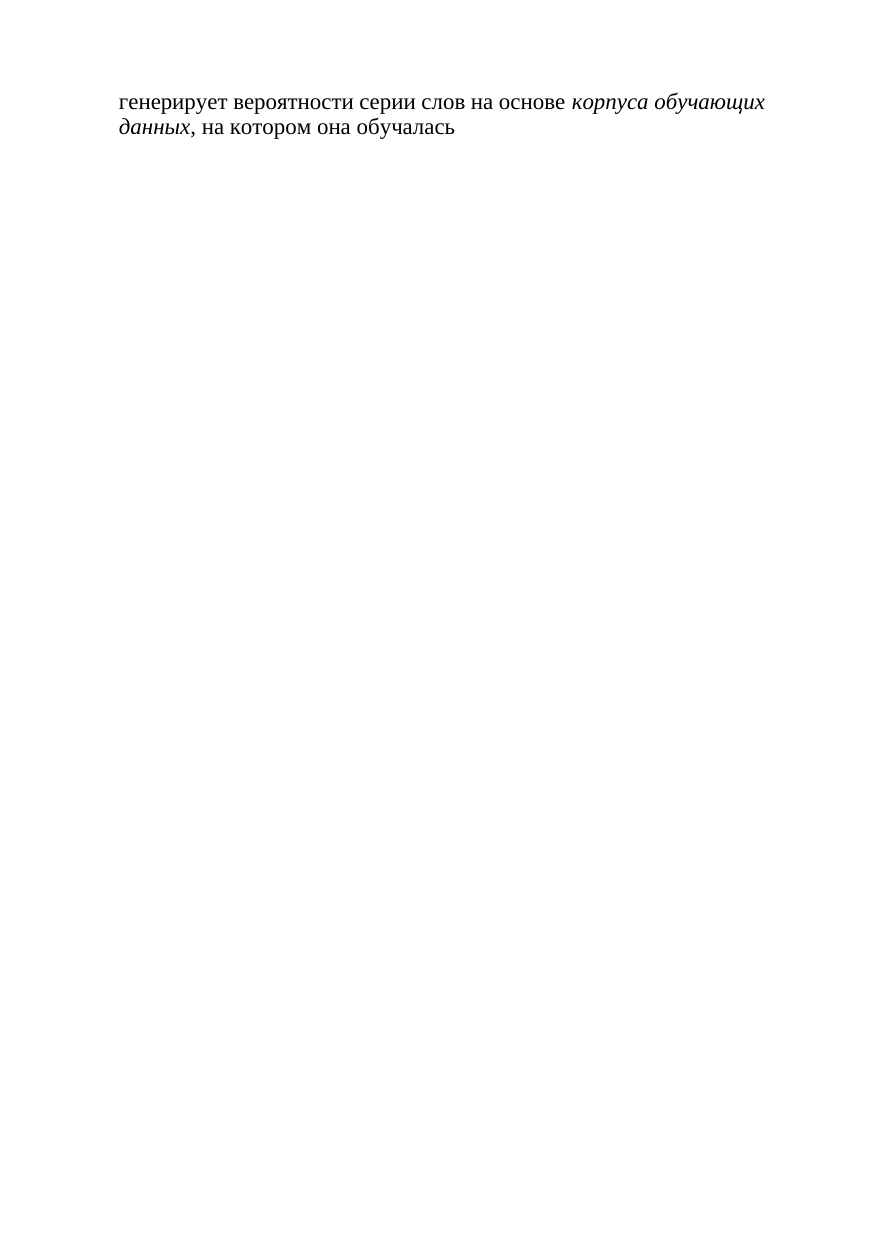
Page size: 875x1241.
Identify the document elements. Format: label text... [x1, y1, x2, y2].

text генерирует вероятности серии слов на основе корпуса обучающих данных, на котором она обучалась [119, 89, 804, 139]
